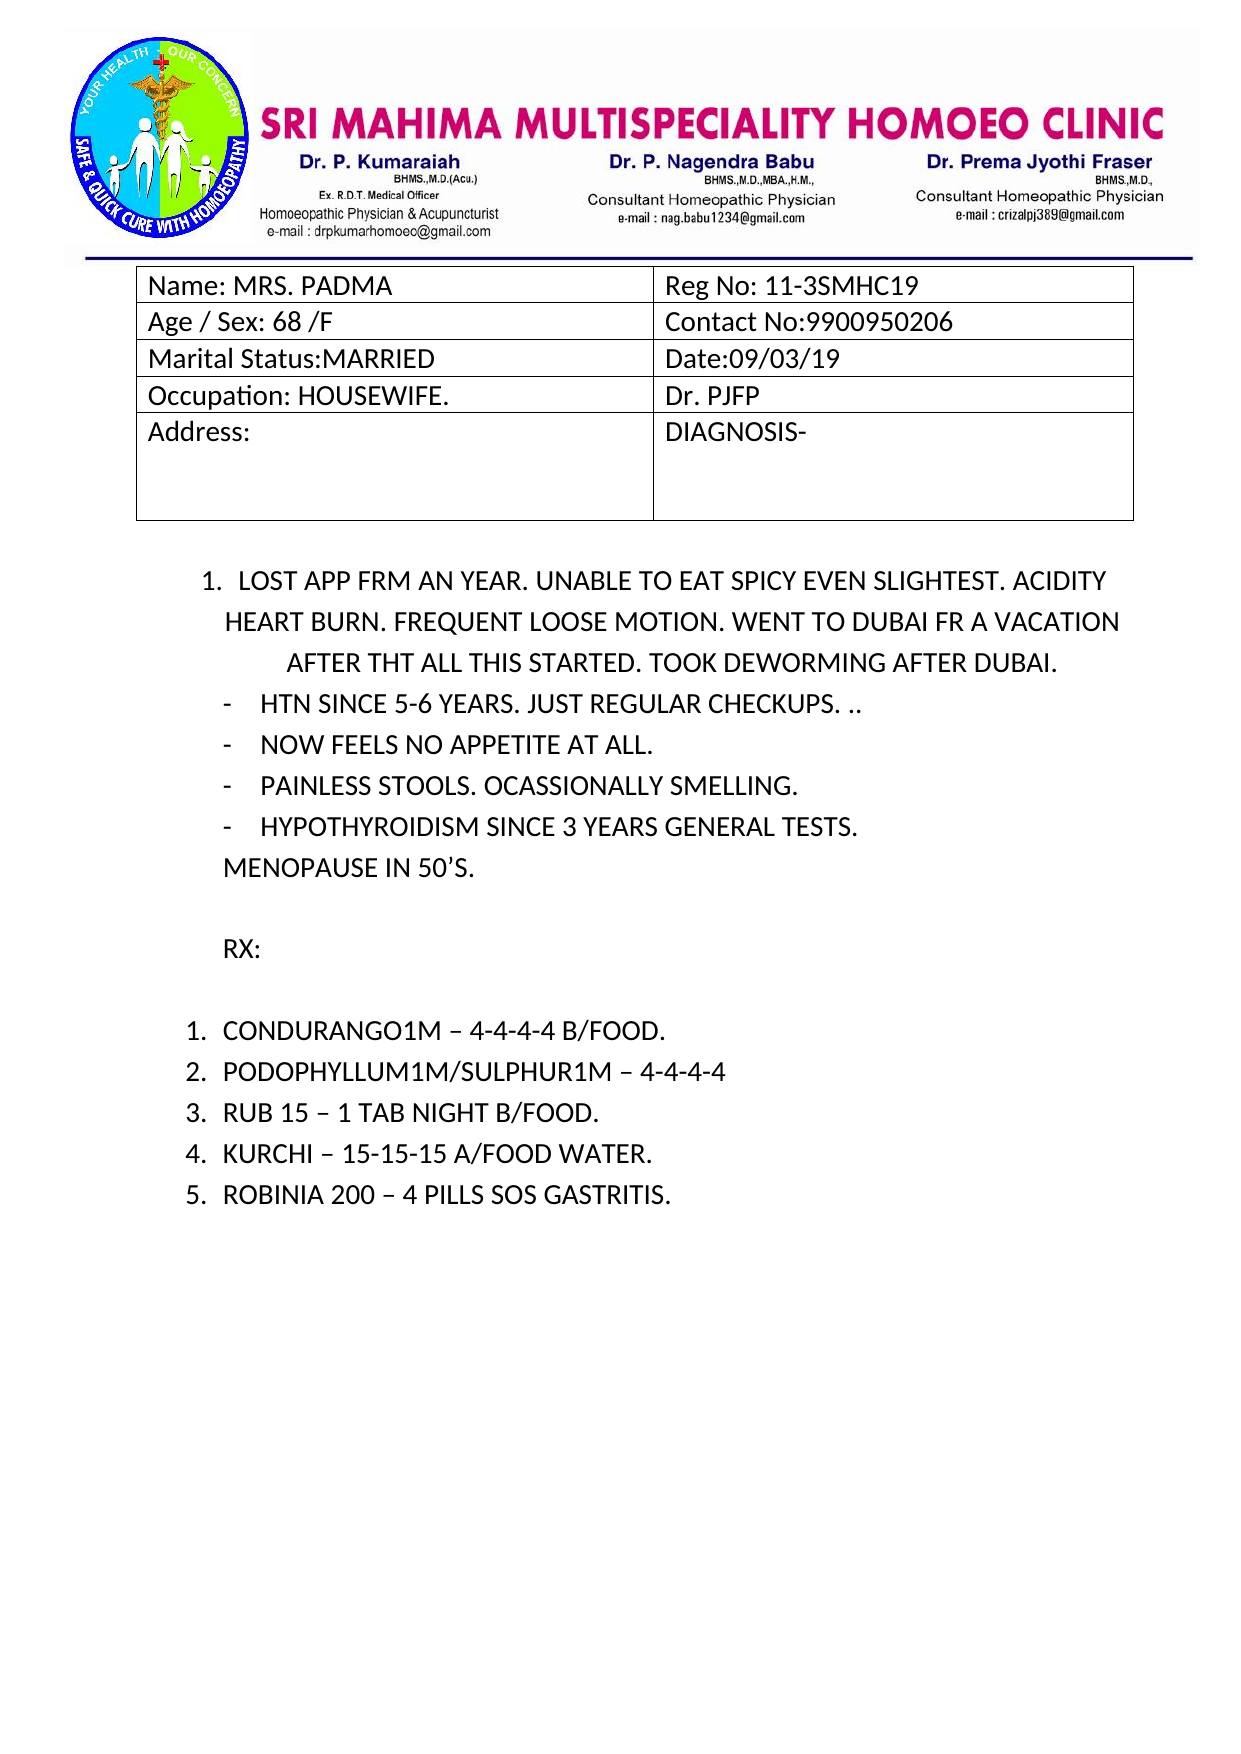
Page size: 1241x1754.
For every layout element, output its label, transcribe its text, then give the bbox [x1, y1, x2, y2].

list HYPOTHYROIDISM SINCE 3 YEARS GENERAL TESTS. [223, 808, 1122, 843]
list PAINLESS STOOLS. OCASSIONALLY SMELLING. [223, 767, 1122, 802]
table_header Name: MRS. PADMA [137, 267, 653, 302]
table_cell Age / Sex: 68 /F [137, 303, 653, 339]
list KURCHI – 15-15-15 A/FOOD WATER. [185, 1135, 1122, 1171]
list LOST APP FRM AN YEAR. UNABLE TO EAT SPICY EVEN SLIGHTEST. ACIDITY HEART BURN. FREQUENT LOOSE MOTION. WENT TO DUBAI FR A VACATION AFTER THT ALL THIS STARTED. TOOK DEWORMING AFTER DUBAI. [185, 562, 1122, 679]
table_cell Occupation: HOUSEWIFE. [137, 377, 653, 412]
list RUB 15 – 1 TAB NIGHT B/FOOD. [185, 1094, 1122, 1130]
table_cell Address: [137, 413, 653, 520]
list NOW FEELS NO APPETITE AT ALL. [223, 726, 1122, 761]
text RX: [223, 931, 1122, 966]
table_cell Dr. PJFP [654, 377, 1133, 412]
list CONDURANGO1M – 4-4-4-4 B/FOOD. [185, 1012, 1122, 1048]
table_cell Contact No:9900950206 [654, 303, 1133, 339]
list HTN SINCE 5-6 YEARS. JUST REGULAR CHECKUPS. .. [223, 685, 1122, 721]
table_cell Marital Status:MARRIED [137, 340, 653, 376]
table_cell Date:09/03/19 [654, 340, 1133, 376]
table_cell DIAGNOSIS- [654, 413, 1133, 520]
list PODOPHYLLUM1M/SULPHUR1M – 4-4-4-4 [185, 1053, 1122, 1089]
text MENOPAUSE IN 50’S. [223, 849, 1122, 884]
picture [63, 29, 1200, 266]
list ROBINIA 200 – 4 PILLS SOS GASTRITIS. [185, 1176, 1122, 1212]
table_header Reg No: 11-3SMHC19 [654, 267, 1133, 302]
